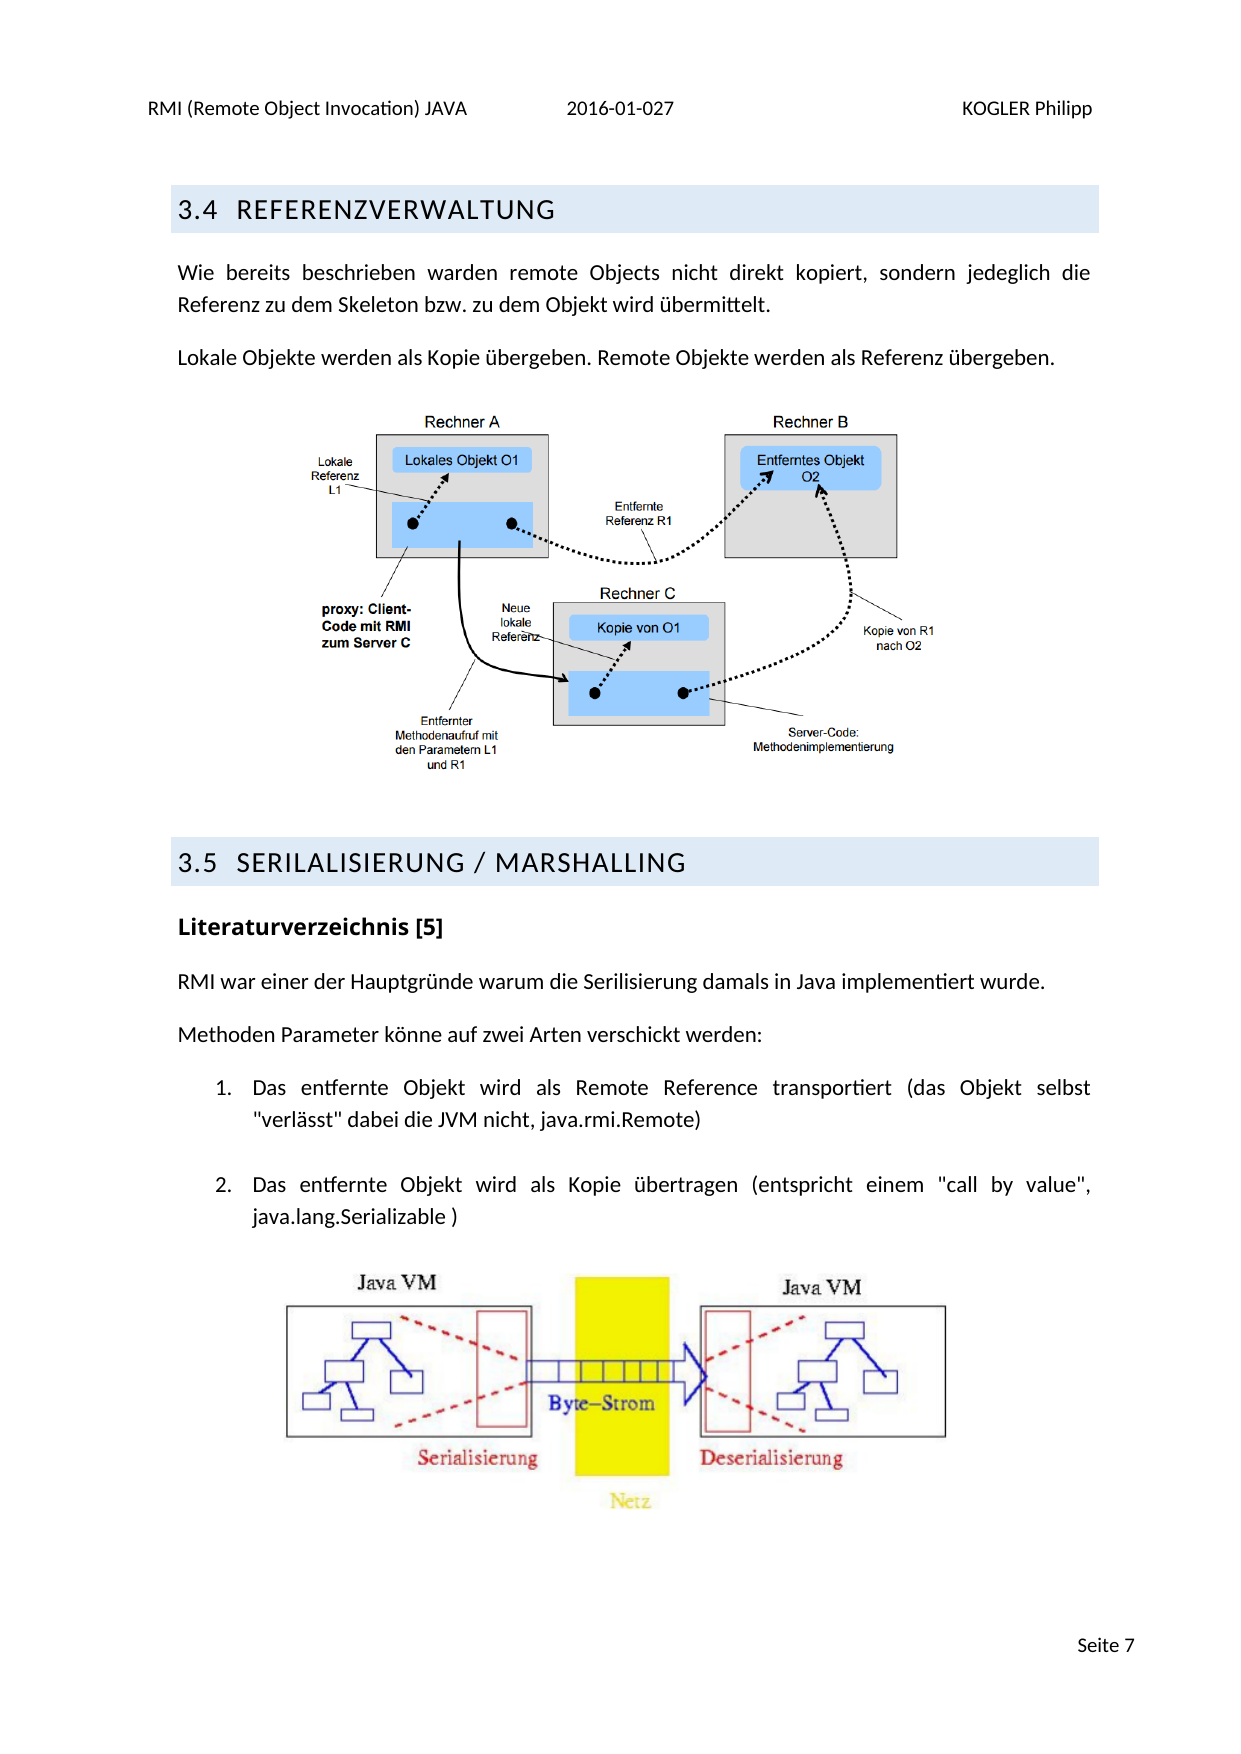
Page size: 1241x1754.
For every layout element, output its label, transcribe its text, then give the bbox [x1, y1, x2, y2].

text Wie bereits beschrieben warden remote Objects nicht direkt kopiert, sondern jedeglich die Referenz zu dem Skeleton bzw. zu dem Objekt wird übermittelt. [177, 258, 1092, 318]
text Lokale Objekte werden als Kopie übergeben. Remote Objekte werden als Referenz übergeben. [177, 343, 1092, 372]
list Das entfernte Objekt wird als Kopie übertragen (entspricht einem "call by value", java.lang.Serializable ) [215, 1170, 1092, 1230]
picture [263, 1255, 973, 1521]
list Das entfernte Objekt wird als Remote Reference transportiert (das Objekt selbst "verlässt" dabei die JVM nicht, java.rmi.Remote) [215, 1073, 1092, 1133]
subtitle Referenzverwaltung [177, 191, 1092, 227]
picture [293, 404, 943, 777]
text Methoden Parameter könne auf zwei Arten verschickt werden: [177, 1020, 1092, 1048]
text RMI war einer der Hauptgründe warum die Serilisierung damals in Java implementiert wurde. [177, 967, 1092, 995]
subtitle Serilalisierung / Marshalling [177, 844, 1092, 879]
text Literaturverzeichnis [5] [177, 911, 1092, 942]
